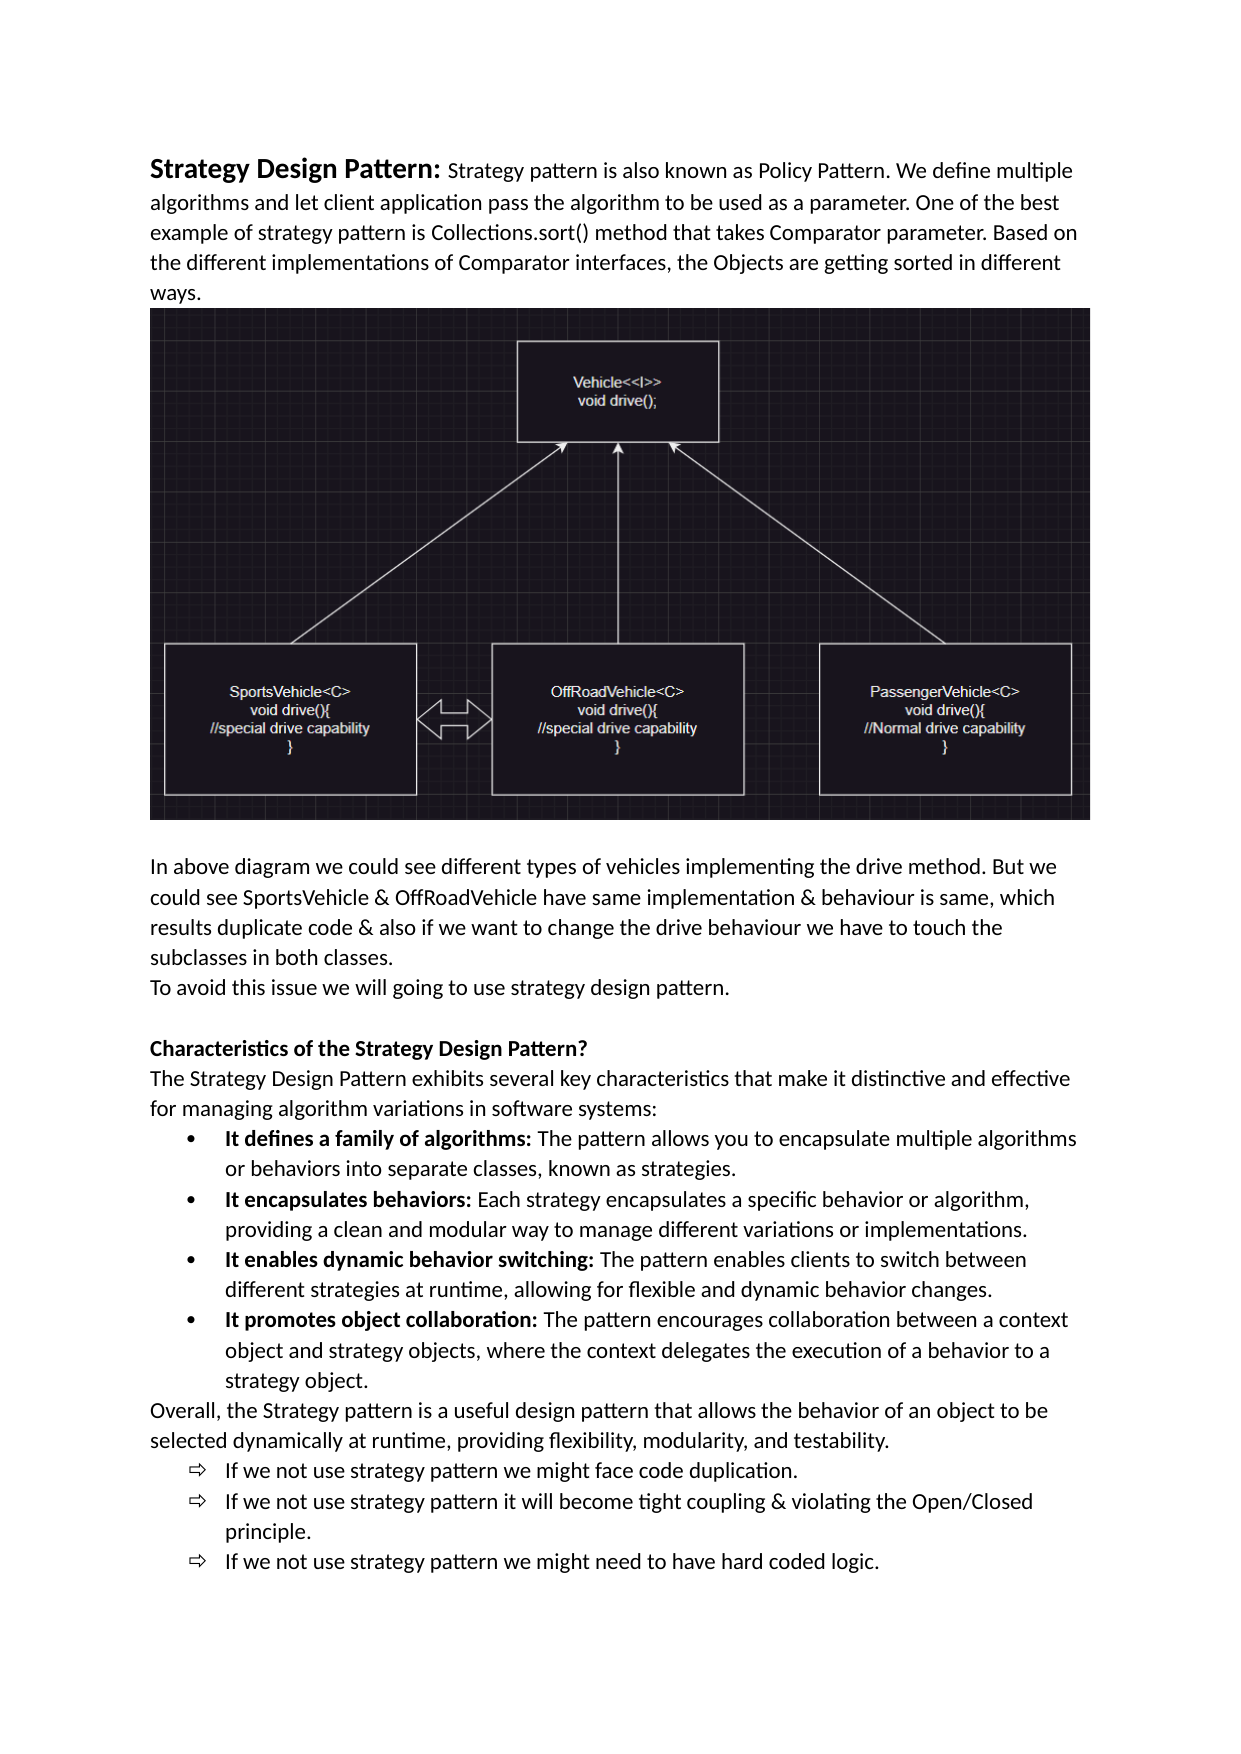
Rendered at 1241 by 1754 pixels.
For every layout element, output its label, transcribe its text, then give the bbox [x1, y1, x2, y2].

text Overall, the Strategy pattern is a useful design pattern that allows the behavior of an object to be selected dynamically at runtime, providing flexibility, modularity, and testability. [150, 1396, 1090, 1454]
list It encapsulates behaviors: Each strategy encapsulates a specific behavior or algorithm, providing a clean and modular way to manage different variations or implementations. [187, 1185, 1090, 1243]
list If we not use strategy pattern it will become tight coupling & violating the Open/Closed principle. [187, 1487, 1090, 1545]
text Characteristics of the Strategy Design Pattern? [150, 1034, 1090, 1062]
list If we not use strategy pattern we might face code duplication. [187, 1457, 1090, 1484]
picture [150, 308, 1091, 820]
list If we not use strategy pattern we might need to have hard coded logic. [187, 1547, 1090, 1575]
text The Strategy Design Pattern exhibits several key characteristics that make it distinctive and effective for managing algorithm variations in software systems: [150, 1064, 1090, 1122]
list It enables dynamic behavior switching: The pattern enables clients to switch between different strategies at runtime, allowing for flexible and dynamic behavior changes. [187, 1245, 1090, 1303]
text In above diagram we could see different types of vehicles implementing the drive method. But we could see SportsVehicle & OffRoadVehicle have same implementation & behaviour is same, which results duplicate code & also if we want to change the drive behaviour we have to touch the subclasses in both classes. [150, 852, 1090, 971]
text To avoid this issue we will going to use strategy design pattern. [150, 973, 1090, 1001]
text Strategy Design Pattern: Strategy pattern is also known as Policy Pattern. We define multiple algorithms and let client application pass the algorithm to be used as a parameter. One of the best example of strategy pattern is Collections.sort() method that takes Comparator parameter. Based on the different implementations of Comparator interfaces, the Objects are getting sorted in different ways. [150, 150, 1090, 306]
list It promotes object collaboration: The pattern encourages collaboration between a context object and strategy objects, where the context delegates the execution of a behavior to a strategy object. [187, 1306, 1090, 1394]
list It defines a family of algorithms: The pattern allows you to encapsulate multiple algorithms or behaviors into separate classes, known as strategies. [187, 1124, 1090, 1182]
